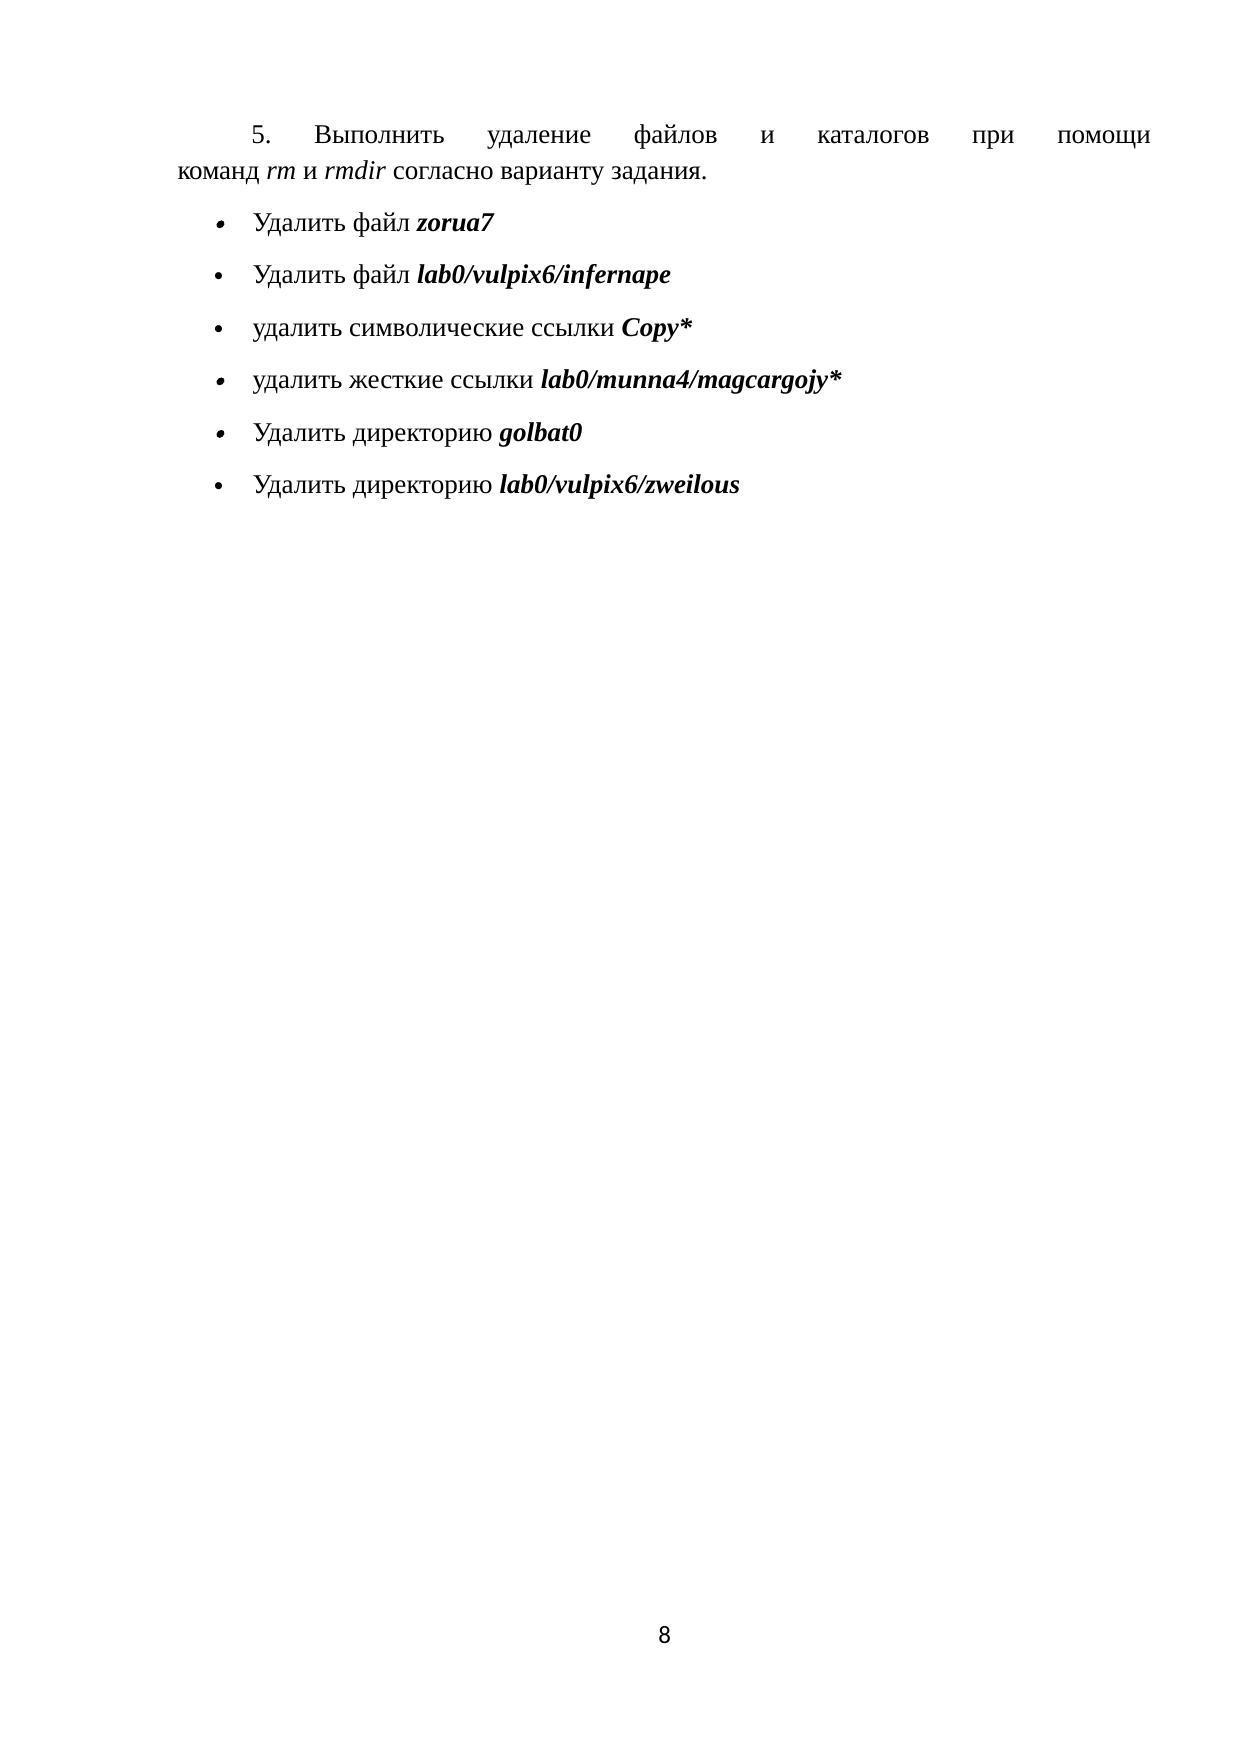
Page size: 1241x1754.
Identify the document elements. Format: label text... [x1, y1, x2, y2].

list Удалить файл zorua7 [215, 206, 1152, 237]
list удалить жесткие ссылки lab0/munna4/magcargojy* [215, 363, 1152, 394]
list удалить символические ссылки Copy* [215, 311, 1152, 342]
list Удалить директорию lab0/vulpix6/zweilous [215, 468, 1152, 499]
text 5. Выполнить удаление файлов и каталогов при помощи команд rm и rmdir согласно варианту задания. [177, 118, 1152, 185]
list Удалить файл lab0/vulpix6/infernape [215, 259, 1152, 290]
list Удалить директорию golbat0 [215, 416, 1152, 447]
